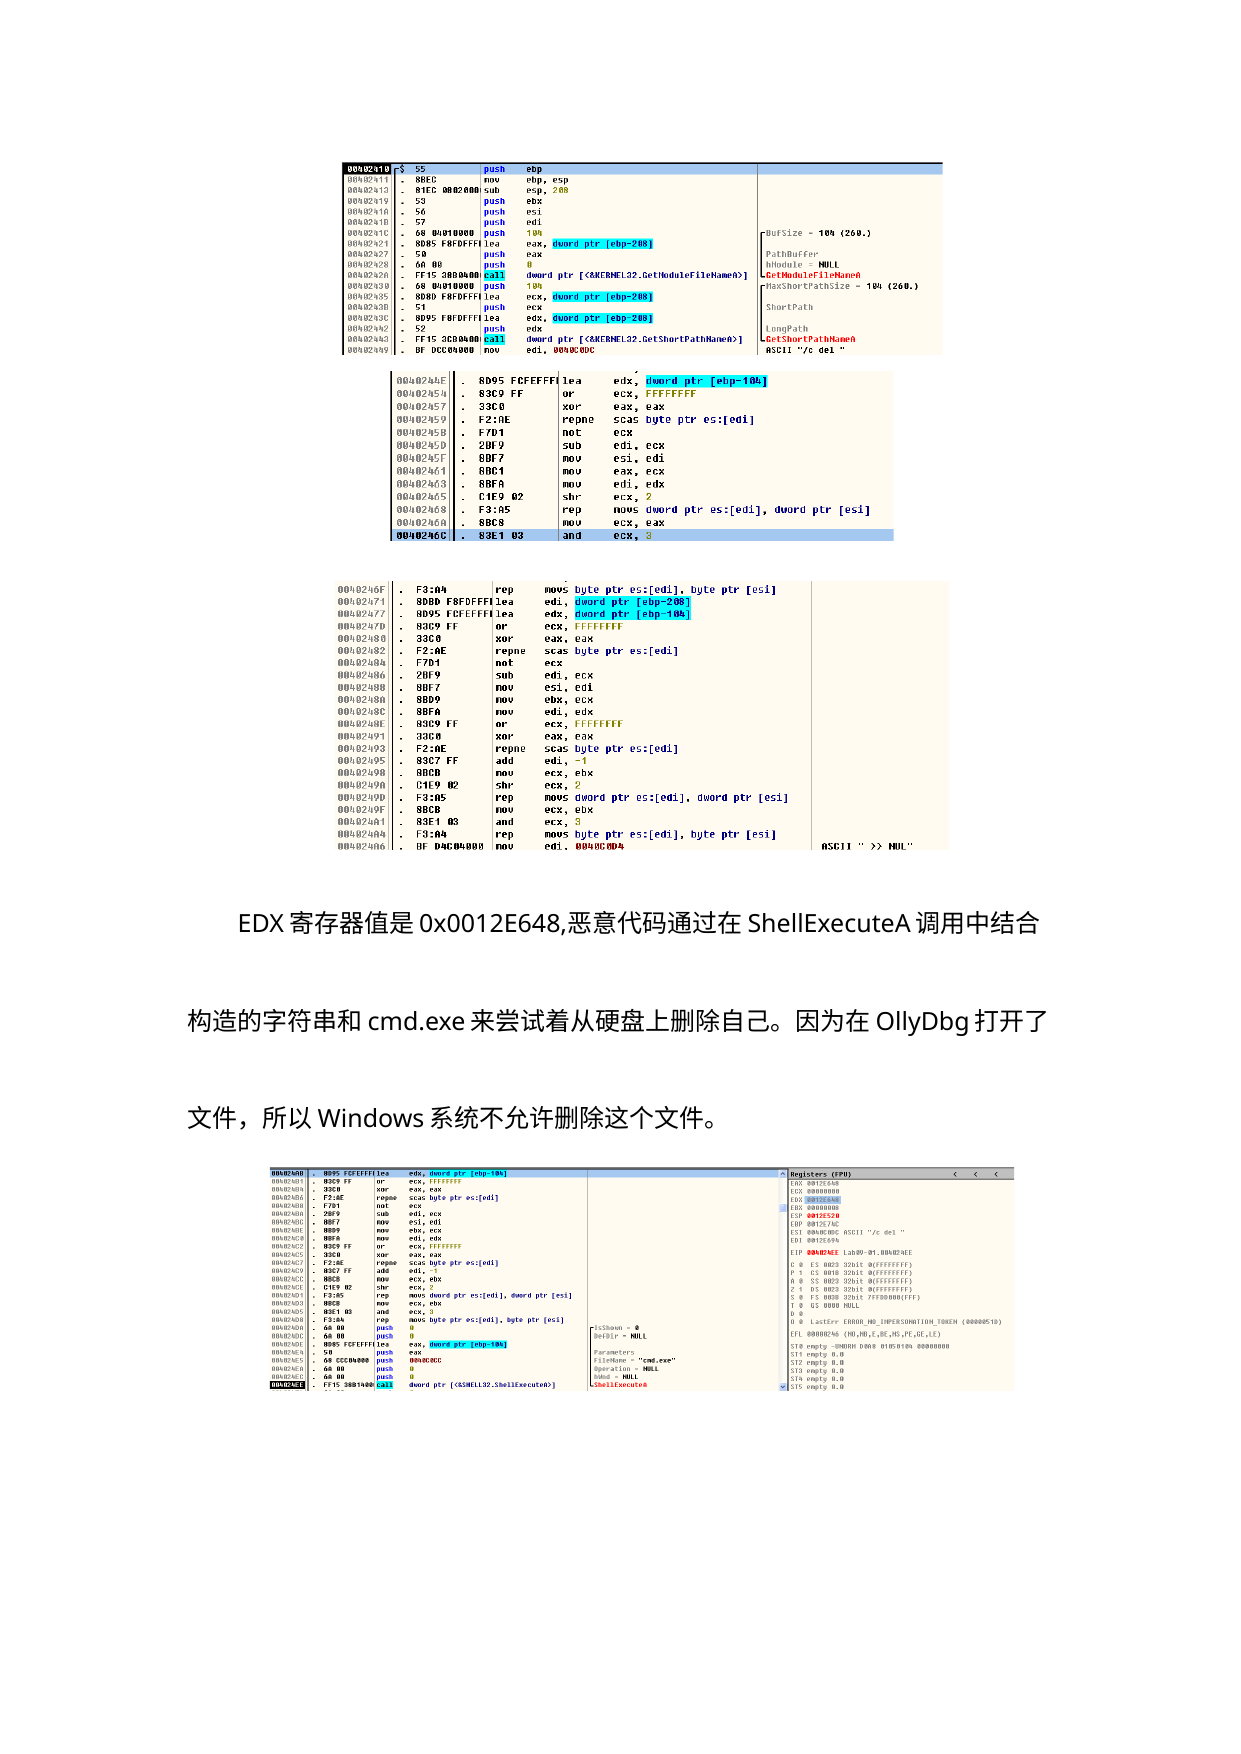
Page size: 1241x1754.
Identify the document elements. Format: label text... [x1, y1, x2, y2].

picture [334, 581, 950, 850]
picture [269, 1167, 1015, 1391]
list EDX寄存器值是0x0012E648,恶意代码通过在ShellExecuteA调用中结合构造的字符串和cmd.exe来尝试着从硬盘上删除自己。因为在OllyDbg打开了文件，所以Windows系统不允许删除这个文件。 [187, 889, 1053, 1149]
picture [341, 162, 943, 355]
picture [390, 371, 894, 541]
